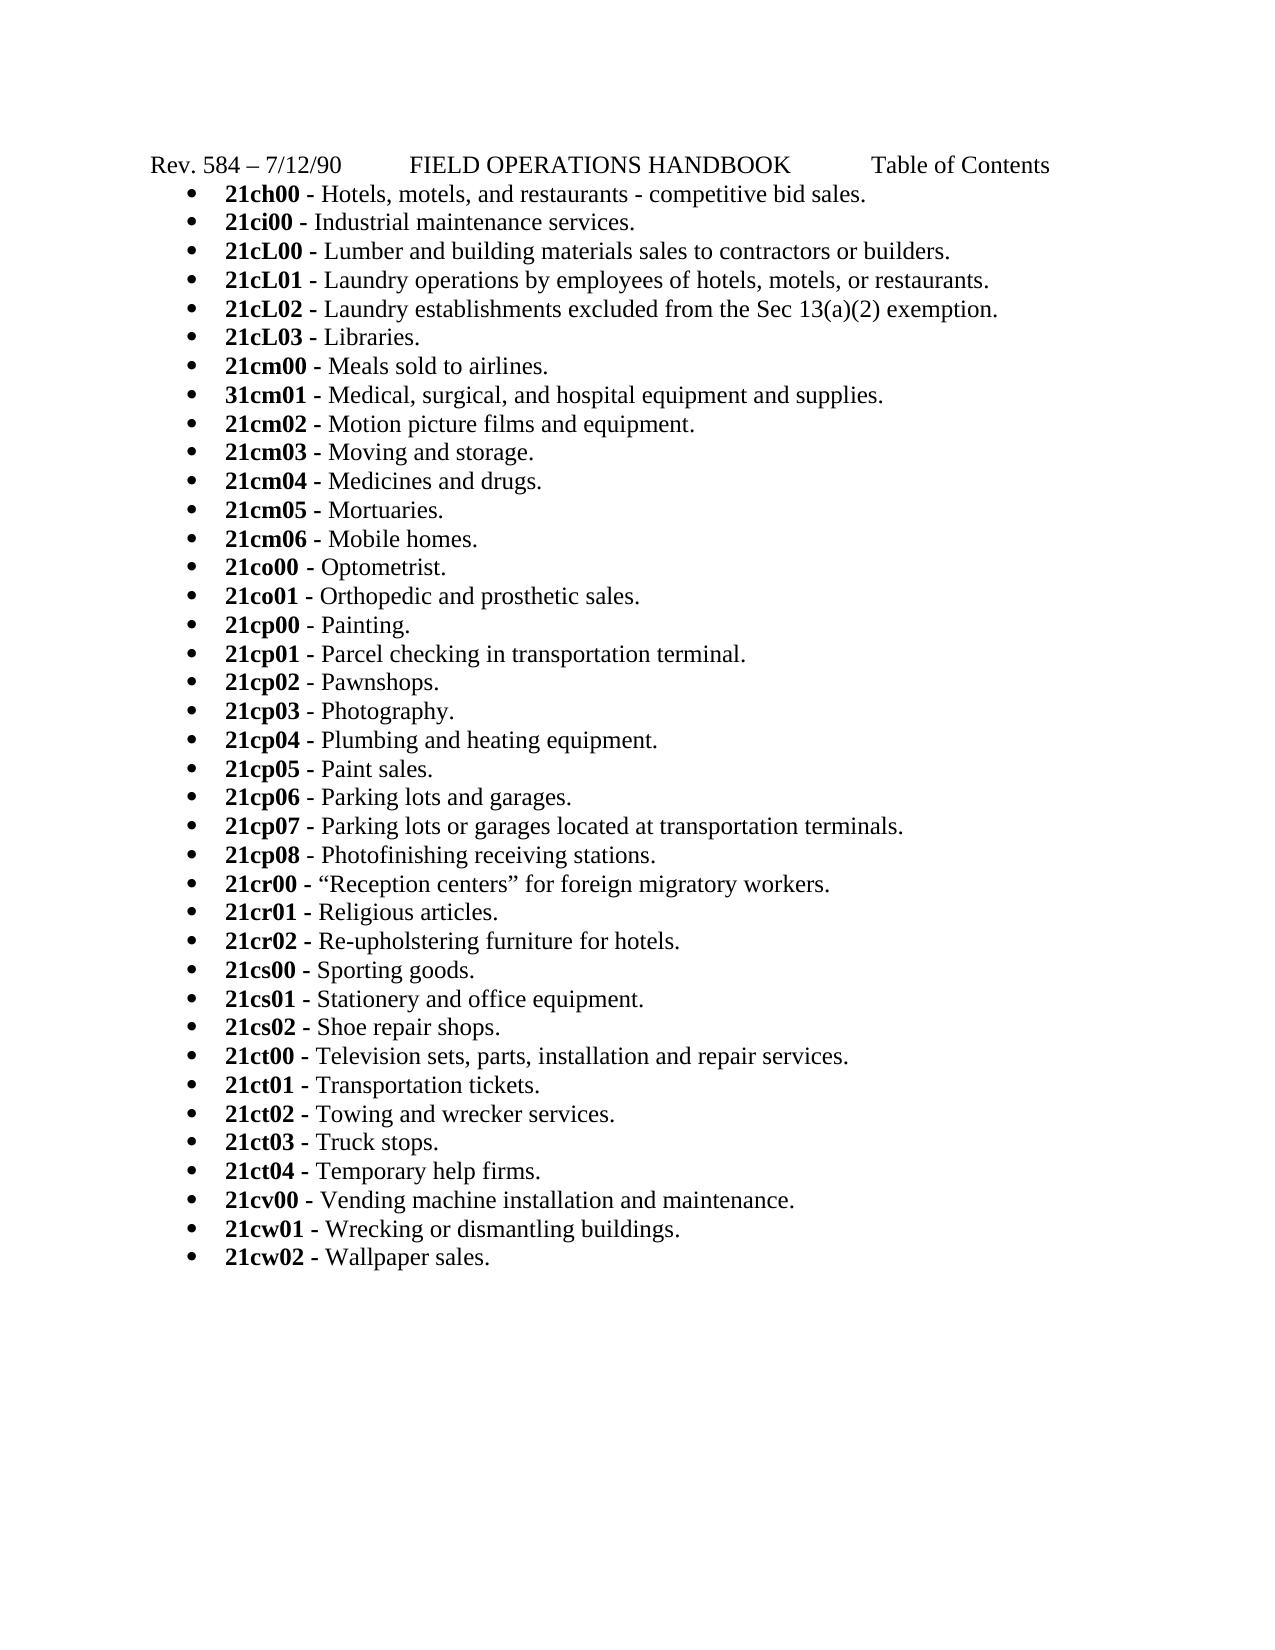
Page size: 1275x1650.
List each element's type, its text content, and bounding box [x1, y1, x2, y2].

subtitle 21cw01 - Wrecking or dismantling buildings. [187, 1214, 1125, 1242]
subtitle 21cv00 - Vending machine installation and maintenance. [187, 1185, 1125, 1214]
subtitle 21cL01 - Laundry operations by employees of hotels, motels, or restaurants. [187, 265, 1125, 294]
subtitle 21ci00 - Industrial maintenance services. [187, 207, 1125, 236]
subtitle 21cp00 - Painting. [187, 610, 1125, 639]
subtitle 21ch00 - Hotels, motels, and restaurants - competitive bid sales. [187, 179, 1125, 207]
subtitle 21ct04 - Temporary help firms. [187, 1156, 1125, 1185]
subtitle 21cp06 - Parking lots and garages. [187, 782, 1125, 811]
subtitle 21cp07 - Parking lots or garages located at transportation terminals. [187, 811, 1125, 840]
subtitle 21cp01 - Parcel checking in transportation terminal. [187, 639, 1125, 667]
subtitle 21cm03 - Moving and storage. [187, 437, 1125, 466]
subtitle 21ct03 - Truck stops. [187, 1127, 1125, 1156]
subtitle 21cm06 - Mobile homes. [187, 524, 1125, 552]
subtitle 21cs01 - Stationery and office equipment. [187, 984, 1125, 1012]
subtitle 21cr02 - Re-upholstering furniture for hotels. [187, 926, 1125, 955]
subtitle 21ct02 - Towing and wrecker services. [187, 1099, 1125, 1127]
subtitle 21cp03 - Photography. [187, 696, 1125, 725]
subtitle 21cm05 - Mortuaries. [187, 495, 1125, 524]
subtitle 21ct00 - Television sets, parts, installation and repair services. [187, 1041, 1125, 1070]
subtitle 21cm00 - Meals sold to airlines. [187, 351, 1125, 380]
subtitle 21co01 - Orthopedic and prosthetic sales. [187, 581, 1125, 610]
subtitle 21co00 - Optometrist. [187, 552, 1125, 581]
subtitle 21cr00 - “Reception centers” for foreign migratory workers. [187, 869, 1125, 897]
subtitle 21cs02 - Shoe repair shops. [187, 1012, 1125, 1041]
subtitle 21cL03 - Libraries. [187, 322, 1125, 351]
subtitle 31cm01 - Medical, surgical, and hospital equipment and supplies. [187, 380, 1125, 409]
subtitle 21cp05 - Paint sales. [187, 754, 1125, 782]
subtitle 21cm04 - Medicines and drugs. [187, 466, 1125, 495]
subtitle 21cL02 - Laundry establishments excluded from the Sec 13(a)(2) exemption. [187, 294, 1125, 322]
subtitle 21cp04 - Plumbing and heating equipment. [187, 725, 1125, 754]
subtitle 21cw02 - Wallpaper sales. [187, 1242, 1125, 1271]
subtitle 21cr01 - Religious articles. [187, 897, 1125, 926]
subtitle 21ct01 - Transportation tickets. [187, 1070, 1125, 1099]
subtitle 21cp08 - Photofinishing receiving stations. [187, 840, 1125, 869]
subtitle 21cm02 - Motion picture films and equipment. [187, 409, 1125, 437]
subtitle 21cL00 - Lumber and building materials sales to contractors or builders. [187, 236, 1125, 265]
subtitle 21cs00 - Sporting goods. [187, 955, 1125, 984]
subtitle 21cp02 - Pawnshops. [187, 667, 1125, 696]
